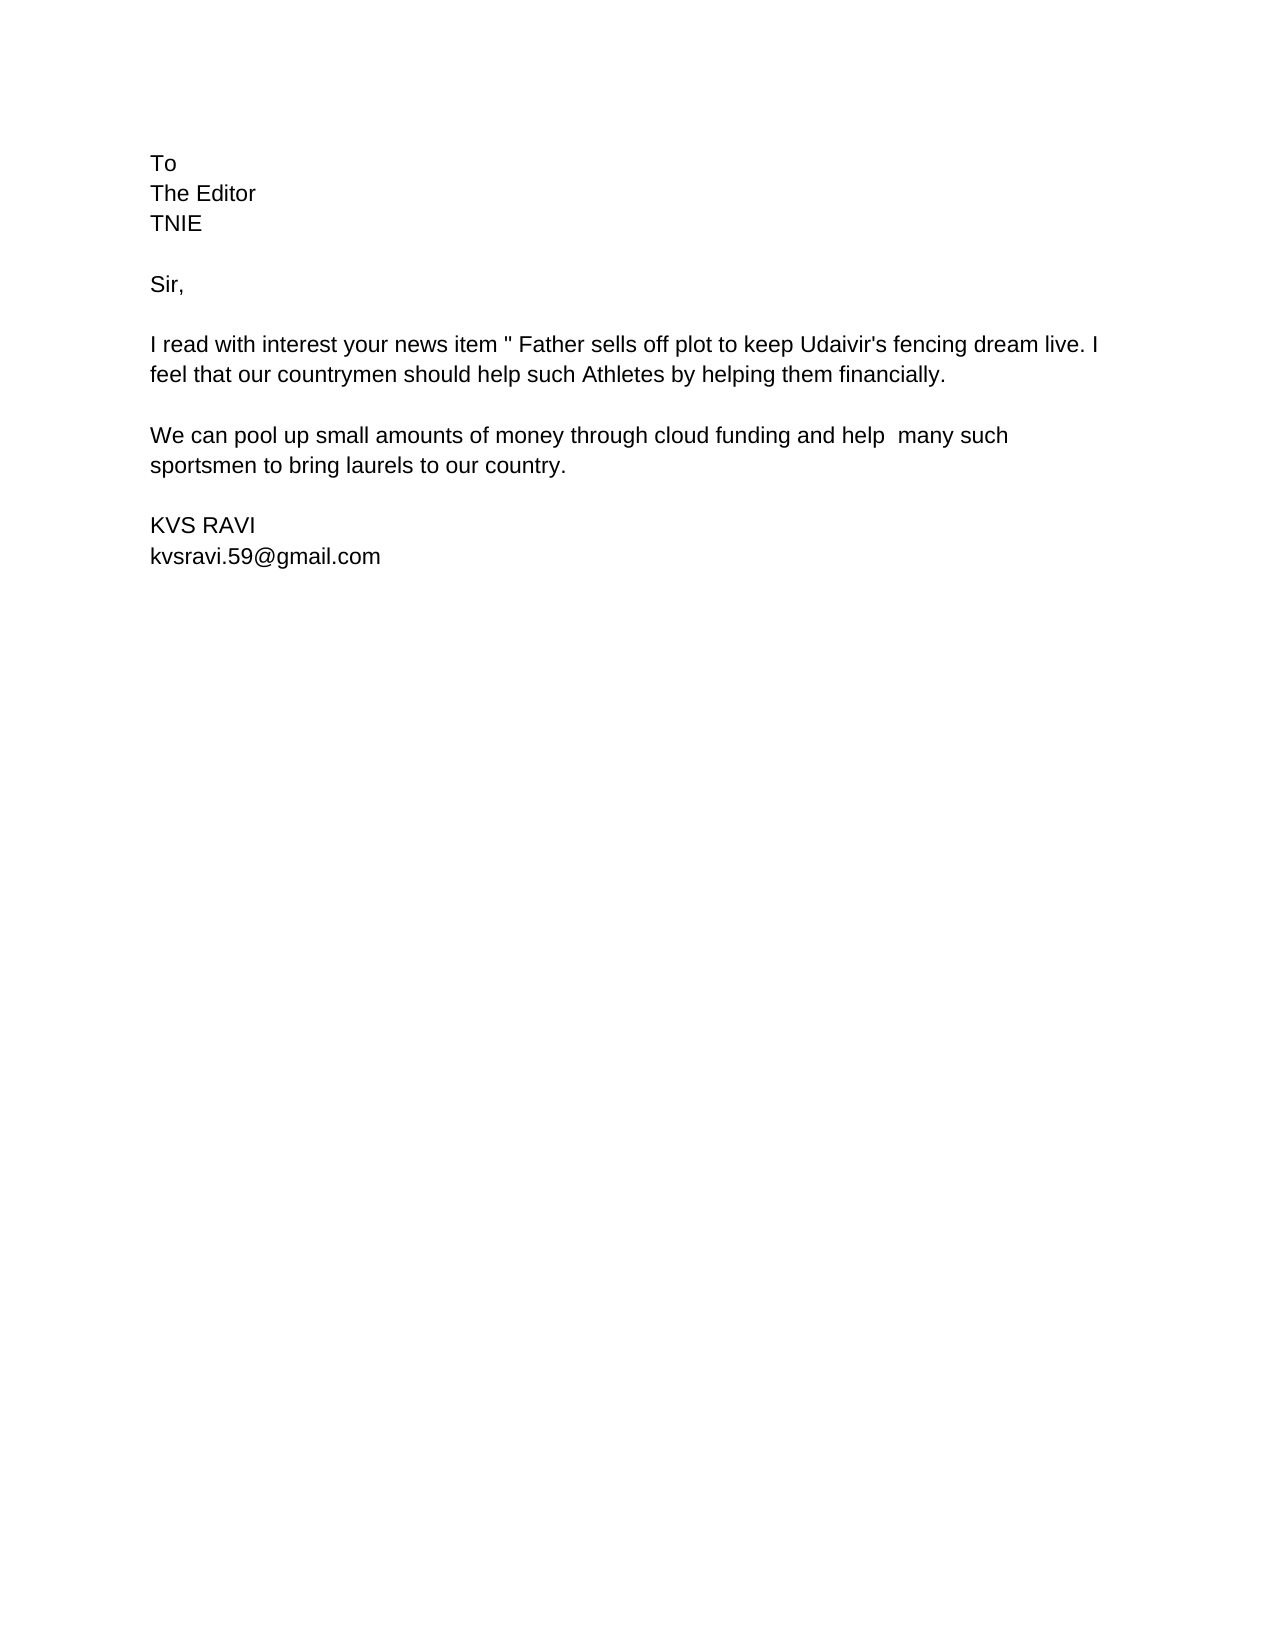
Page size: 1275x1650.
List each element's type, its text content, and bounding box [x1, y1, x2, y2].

text I read with interest your news item " Father sells off plot to keep Udaivir's fencing dream live. I feel that our countrymen should help such Athletes by helping them financially. [150, 331, 1125, 388]
text The Editor [150, 180, 1125, 207]
text Sir, [150, 271, 1125, 297]
text TNIE [150, 210, 1125, 237]
text To [150, 150, 1125, 176]
text KVS RAVI [150, 512, 1125, 539]
text kvsravi.59@gmail.com [150, 543, 1125, 569]
text We can pool up small amounts of money through cloud funding and help many such sportsmen to bring laurels to our country. [150, 422, 1125, 478]
